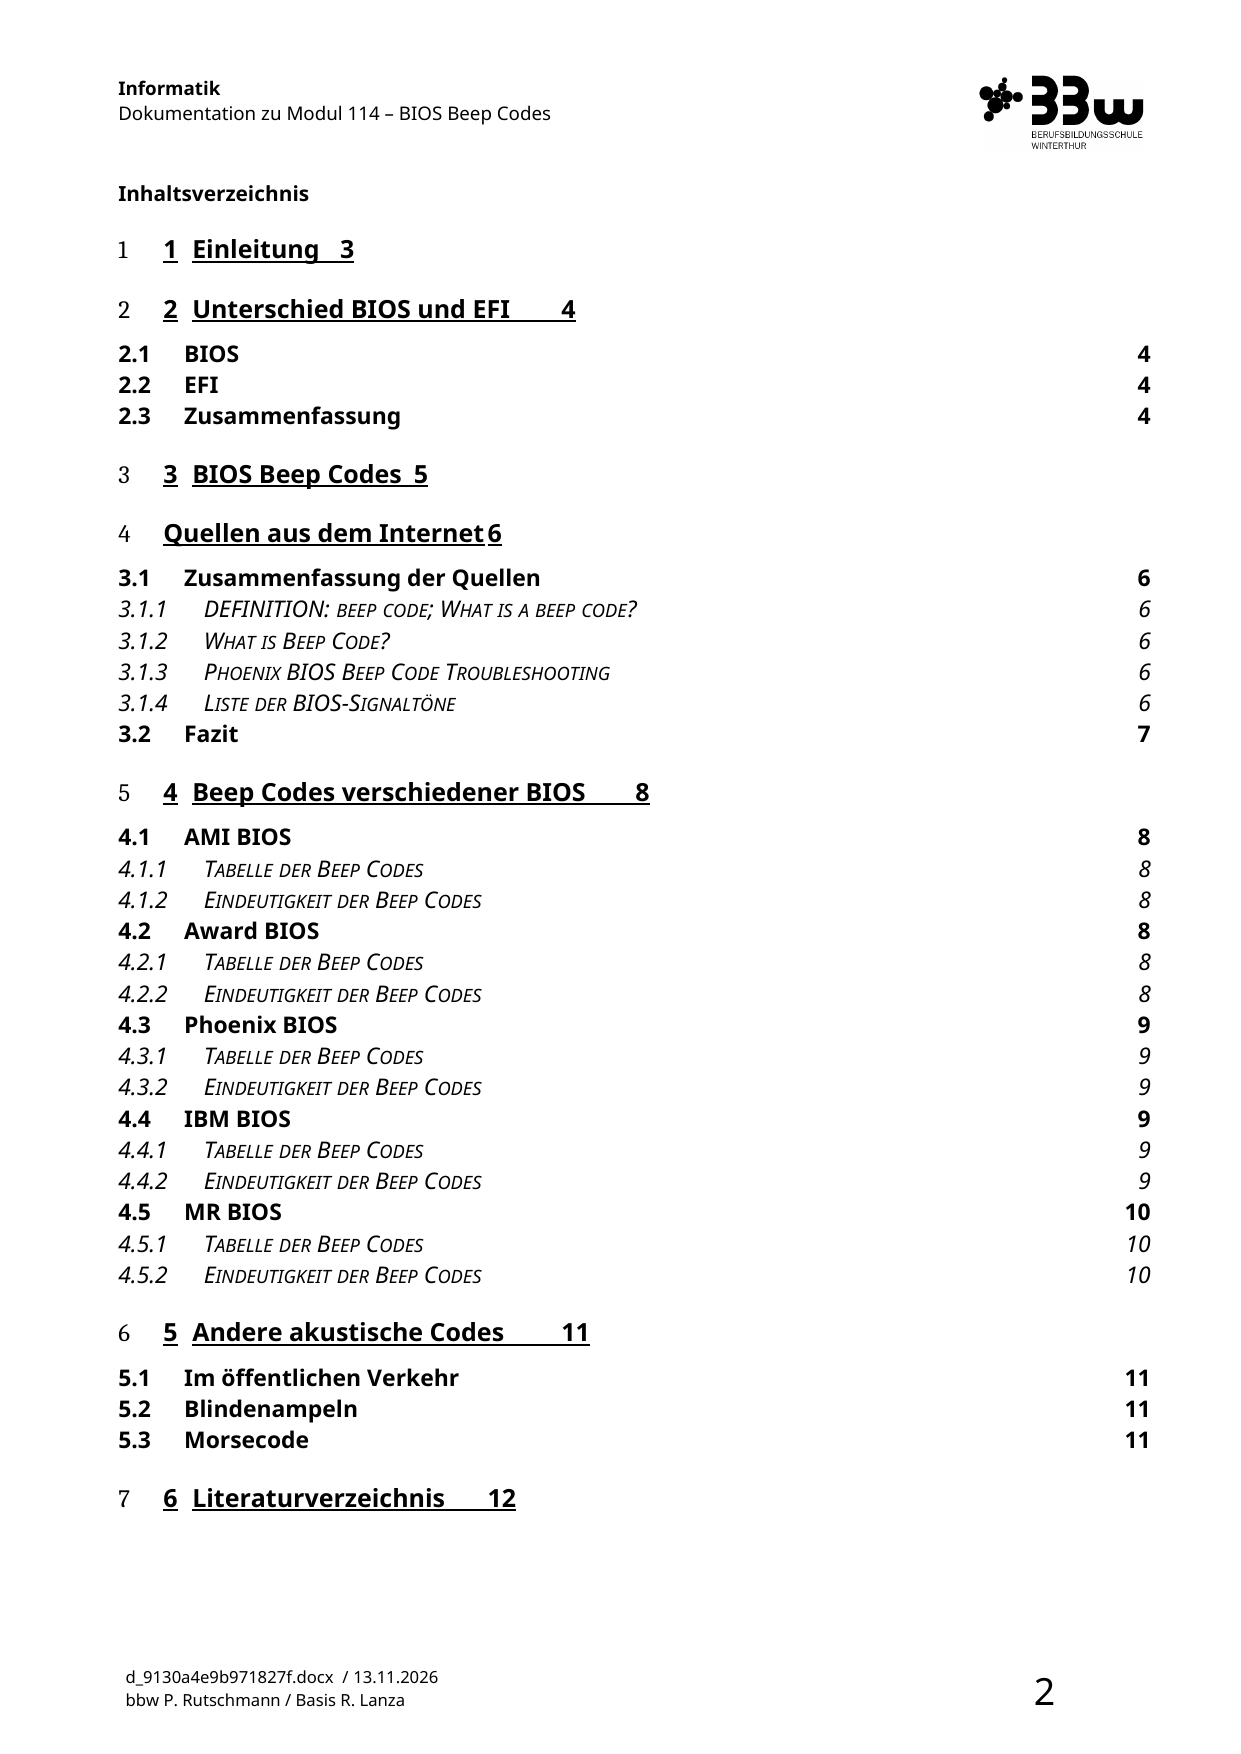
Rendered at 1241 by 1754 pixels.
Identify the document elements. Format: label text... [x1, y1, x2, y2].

text 4.5.2 Eindeutigkeit der Beep Codes 10 [118, 1259, 1152, 1290]
text 4.2.2 Eindeutigkeit der Beep Codes 8 [118, 977, 1152, 1009]
text 3.2 Fazit 7 [118, 718, 1152, 750]
text 4.1 AMI BIOS 8 [118, 821, 1152, 852]
subtitle Inhaltsverzeichnis [118, 179, 1152, 207]
text 3 BIOS Beep Codes 5 [118, 457, 1152, 491]
text 2 Unterschied BIOS und EFI 4 [118, 291, 1152, 325]
text 4.1.2 Eindeutigkeit der Beep Codes 8 [118, 884, 1152, 915]
text 4.3.2 Eindeutigkeit der Beep Codes 9 [118, 1071, 1152, 1102]
text 3.1.1 DEFINITION: beep code; What is a beep code? 6 [118, 593, 1152, 625]
text 4.2 Award BIOS 8 [118, 915, 1152, 946]
text 5.3 Morsecode 11 [118, 1424, 1152, 1455]
text 4.4.2 Eindeutigkeit der Beep Codes 9 [118, 1165, 1152, 1196]
text 6 Literaturverzeichnis 12 [118, 1480, 1152, 1514]
text 4.5.1 Tabelle der Beep Codes 10 [118, 1227, 1152, 1259]
text 4.2.1 Tabelle der Beep Codes 8 [118, 946, 1152, 977]
text 3.1 Zusammenfassung der Quellen 6 [118, 562, 1152, 593]
text 4.4.1 Tabelle der Beep Codes 9 [118, 1134, 1152, 1165]
text 3.1.3 Phoenix BIOS Beep Code Troubleshooting 6 [118, 656, 1152, 687]
text Quellen aus dem Internet 6 [118, 516, 1152, 550]
text 4.3 Phoenix BIOS 9 [118, 1009, 1152, 1040]
text 5 Andere akustische Codes 11 [118, 1315, 1152, 1349]
text 2.3 Zusammenfassung 4 [118, 400, 1152, 432]
text 3.1.2 What is Beep Code? 6 [118, 625, 1152, 656]
text 4.5 MR BIOS 10 [118, 1196, 1152, 1227]
text 4.1.1 Tabelle der Beep Codes 8 [118, 852, 1152, 884]
text 4 Beep Codes verschiedener BIOS 8 [118, 775, 1152, 809]
text 2.2 EFI 4 [118, 369, 1152, 400]
picture [978, 75, 1145, 150]
text 3.1.4 Liste der BIOS-Signaltöne 6 [118, 687, 1152, 718]
text 1 Einleitung 3 [118, 232, 1152, 266]
text 2.1 BIOS 4 [118, 338, 1152, 369]
text 4.4 IBM BIOS 9 [118, 1102, 1152, 1134]
text 5.1 Im öffentlichen Verkehr 11 [118, 1362, 1152, 1393]
text 5.2 Blindenampeln 11 [118, 1393, 1152, 1424]
text 4.3.1 Tabelle der Beep Codes 9 [118, 1040, 1152, 1071]
